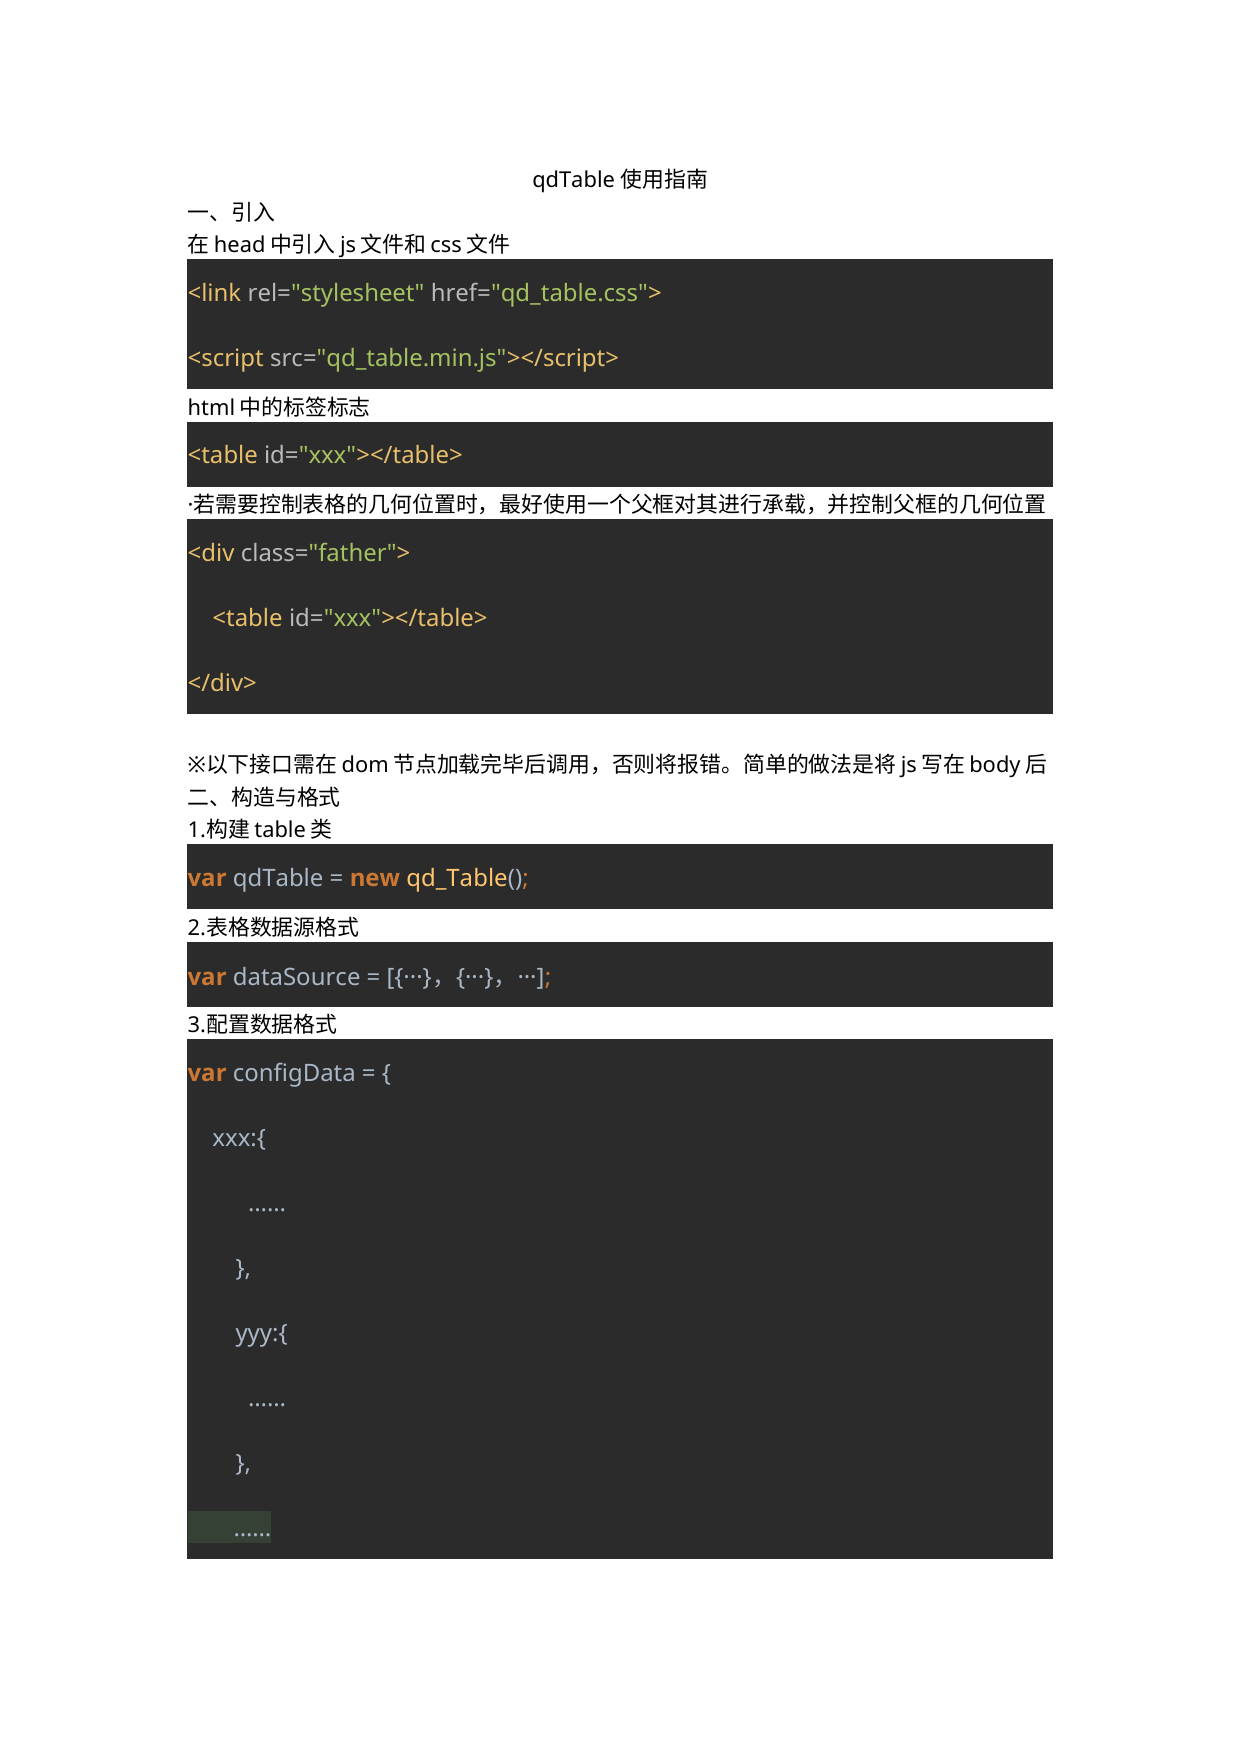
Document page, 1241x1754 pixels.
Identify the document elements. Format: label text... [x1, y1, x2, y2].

text 2.表格数据源格式 [187, 909, 1053, 942]
text <table id="xxx"></table> [187, 422, 1053, 487]
text qdTable 使用指南 [187, 162, 1053, 194]
text ※以下接口需在dom节点加载完毕后调用，否则将报错。简单的做法是将js写在body后 [187, 747, 1053, 779]
text 在head中引入js文件和css文件 [187, 227, 1053, 259]
text <div class="father"> <table id="xxx"></table> </div> [187, 519, 1053, 714]
text var qdTable = new qd_Table(); [187, 844, 1053, 909]
text 1.构建table类 [187, 812, 1053, 844]
text }, [187, 1234, 1053, 1299]
text var configData = { xxx:{ [187, 1039, 1053, 1169]
text 3.配置数据格式 [187, 1007, 1053, 1039]
text html中的标签标志 [187, 389, 1053, 422]
text }, [187, 1429, 1053, 1494]
text var dataSource = [{···}，{···}，···]; [187, 942, 1053, 1007]
text <link rel="stylesheet" href="qd_table.css"> <script src="qd_table.min.js"></script> [187, 259, 1053, 389]
text …… [187, 1364, 1053, 1429]
text 二、构造与格式 [187, 779, 1053, 812]
text ·若需要控制表格的几何位置时，最好使用一个父框对其进行承载，并控制父框的几何位置 [187, 487, 1053, 519]
text …… [187, 1169, 1053, 1234]
text 一、引入 [187, 194, 1053, 227]
text …… [187, 1494, 1053, 1559]
text yyy:{ [187, 1299, 1053, 1364]
